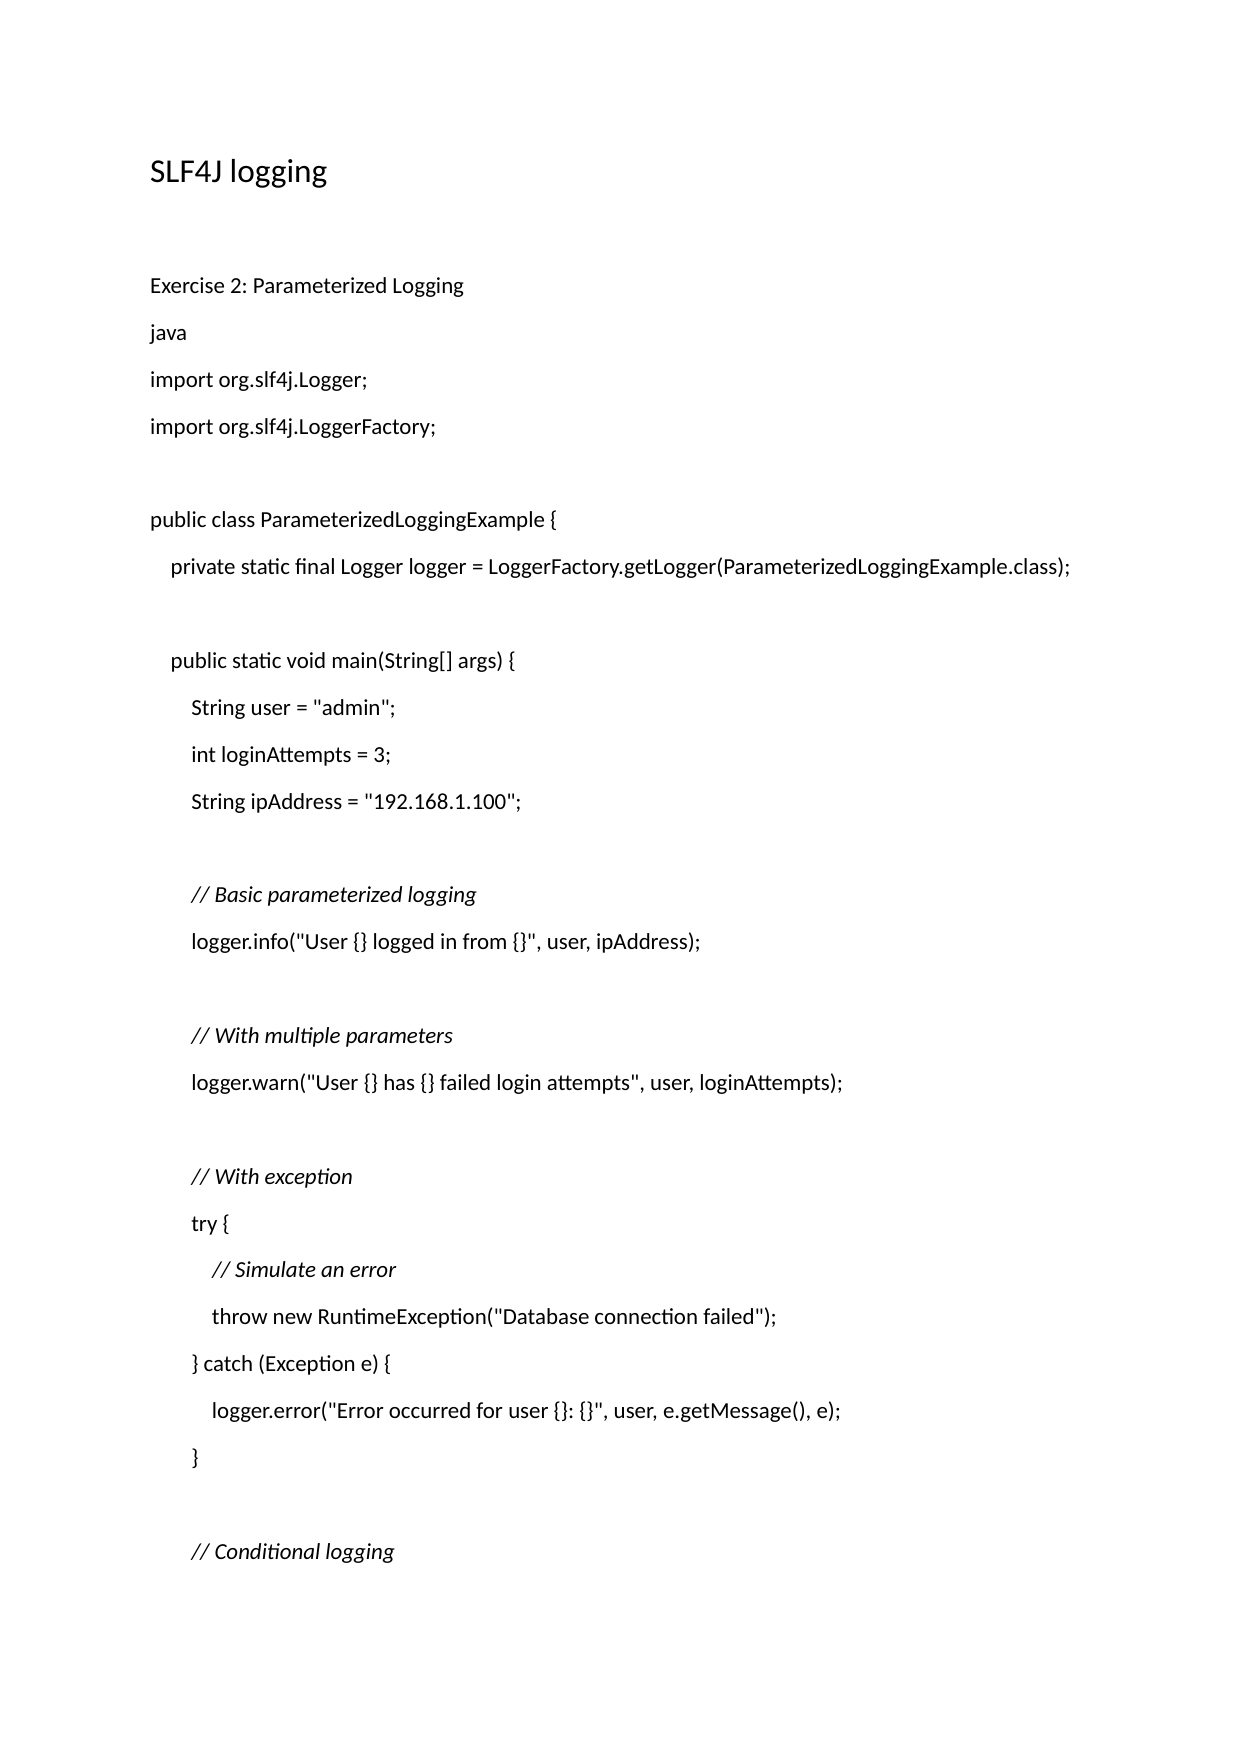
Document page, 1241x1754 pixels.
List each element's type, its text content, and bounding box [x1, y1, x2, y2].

text // Conditional logging [150, 1537, 1090, 1565]
text // With exception [150, 1162, 1090, 1190]
text String ipAddress = "192.168.1.100"; [150, 787, 1090, 815]
text } [150, 1443, 1090, 1471]
text logger.warn("User {} has {} failed login attempts", user, loginAttempts); [150, 1068, 1090, 1096]
text java [150, 318, 1090, 346]
text logger.info("User {} logged in from {}", user, ipAddress); [150, 927, 1090, 956]
text } catch (Exception e) { [150, 1349, 1090, 1377]
text public class ParameterizedLoggingExample { [150, 506, 1090, 534]
text public static void main(String[] args) { [150, 646, 1090, 674]
text String user = "admin"; [150, 693, 1090, 721]
text private static final Logger logger = LoggerFactory.getLogger(ParameterizedLoggingExample.class); [150, 552, 1090, 581]
text // Basic parameterized logging [150, 881, 1090, 909]
text SLF4J logging [150, 150, 1090, 191]
text import org.slf4j.LoggerFactory; [150, 412, 1090, 440]
text throw new RuntimeException("Database connection failed"); [150, 1302, 1090, 1331]
text int loginAttempts = 3; [150, 740, 1090, 768]
text // With multiple parameters [150, 1021, 1090, 1049]
text import org.slf4j.Logger; [150, 365, 1090, 393]
text Exercise 2: Parameterized Logging [150, 271, 1090, 299]
text // Simulate an error [150, 1256, 1090, 1284]
text logger.error("Error occurred for user {}: {}", user, e.getMessage(), e); [150, 1396, 1090, 1424]
text try { [150, 1209, 1090, 1237]
